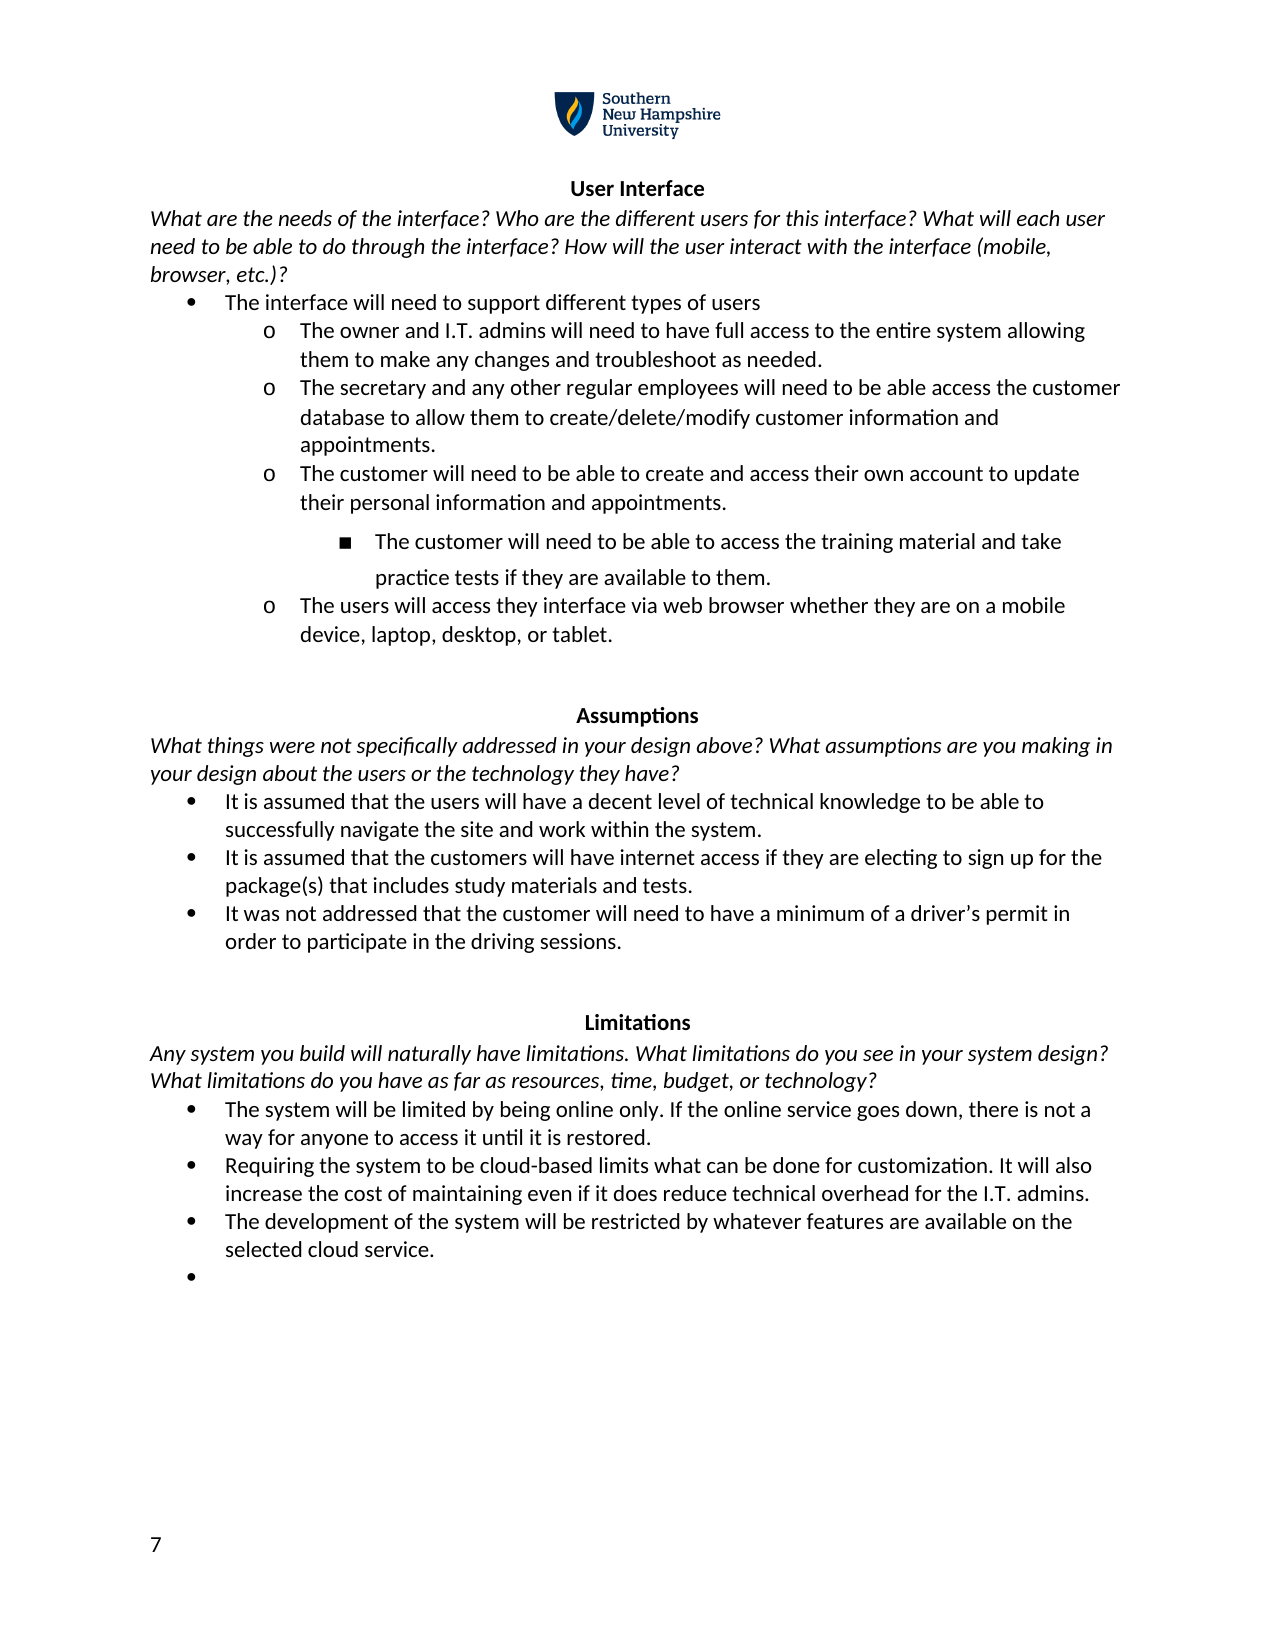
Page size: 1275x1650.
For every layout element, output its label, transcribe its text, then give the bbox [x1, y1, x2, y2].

list It is assumed that the customers will have internet access if they are electing to sign up for the package(s) that includes study materials and tests. [187, 843, 1125, 899]
list The secretary and any other regular employees will need to be able access the customer database to allow them to create/delete/modify customer information and appointments. [262, 373, 1125, 459]
list The customer will need to be able to access the training material and take practice tests if they are available to them. [337, 516, 1125, 591]
text What things were not specifically addressed in your design above? What assumptions are you making in your design about the users or the technology they have? [150, 731, 1125, 787]
subtitle User Interface [150, 174, 1125, 202]
text Any system you build will naturally have limitations. What limitations do you see in your system design? What limitations do you have as far as resources, time, budget, or technology? [150, 1039, 1125, 1095]
list The interface will need to support different types of users [187, 288, 1125, 316]
list The users will access they interface via web browser whether they are on a mobile device, laptop, desktop, or tablet. [262, 591, 1125, 648]
picture [546, 75, 729, 154]
list The owner and I.T. admins will need to have full access to the entire system allowing them to make any changes and troubleshoot as needed. [262, 316, 1125, 373]
list Requiring the system to be cloud-based limits what can be done for customization. It will also increase the cost of maintaining even if it does reduce technical overhead for the I.T. admins. [187, 1151, 1125, 1207]
list The development of the system will be restricted by whatever features are available on the selected cloud service. [187, 1207, 1125, 1263]
list The system will be limited by being online only. If the online service goes down, there is not a way for anyone to access it until it is restored. [187, 1095, 1125, 1151]
list The customer will need to be able to create and access their own account to update their personal information and appointments. [262, 459, 1125, 516]
list It is assumed that the users will have a decent level of technical knowledge to be able to successfully navigate the site and work within the system. [187, 787, 1125, 843]
subtitle Limitations [150, 1008, 1125, 1036]
subtitle Assumptions [150, 701, 1125, 729]
list It was not addressed that the customer will need to have a minimum of a driver’s permit in order to participate in the driving sessions. [187, 899, 1125, 955]
text What are the needs of the interface? Who are the different users for this interface? What will each user need to be able to do through the interface? How will the user interact with the interface (mobile, browser, etc.)? [150, 204, 1125, 288]
